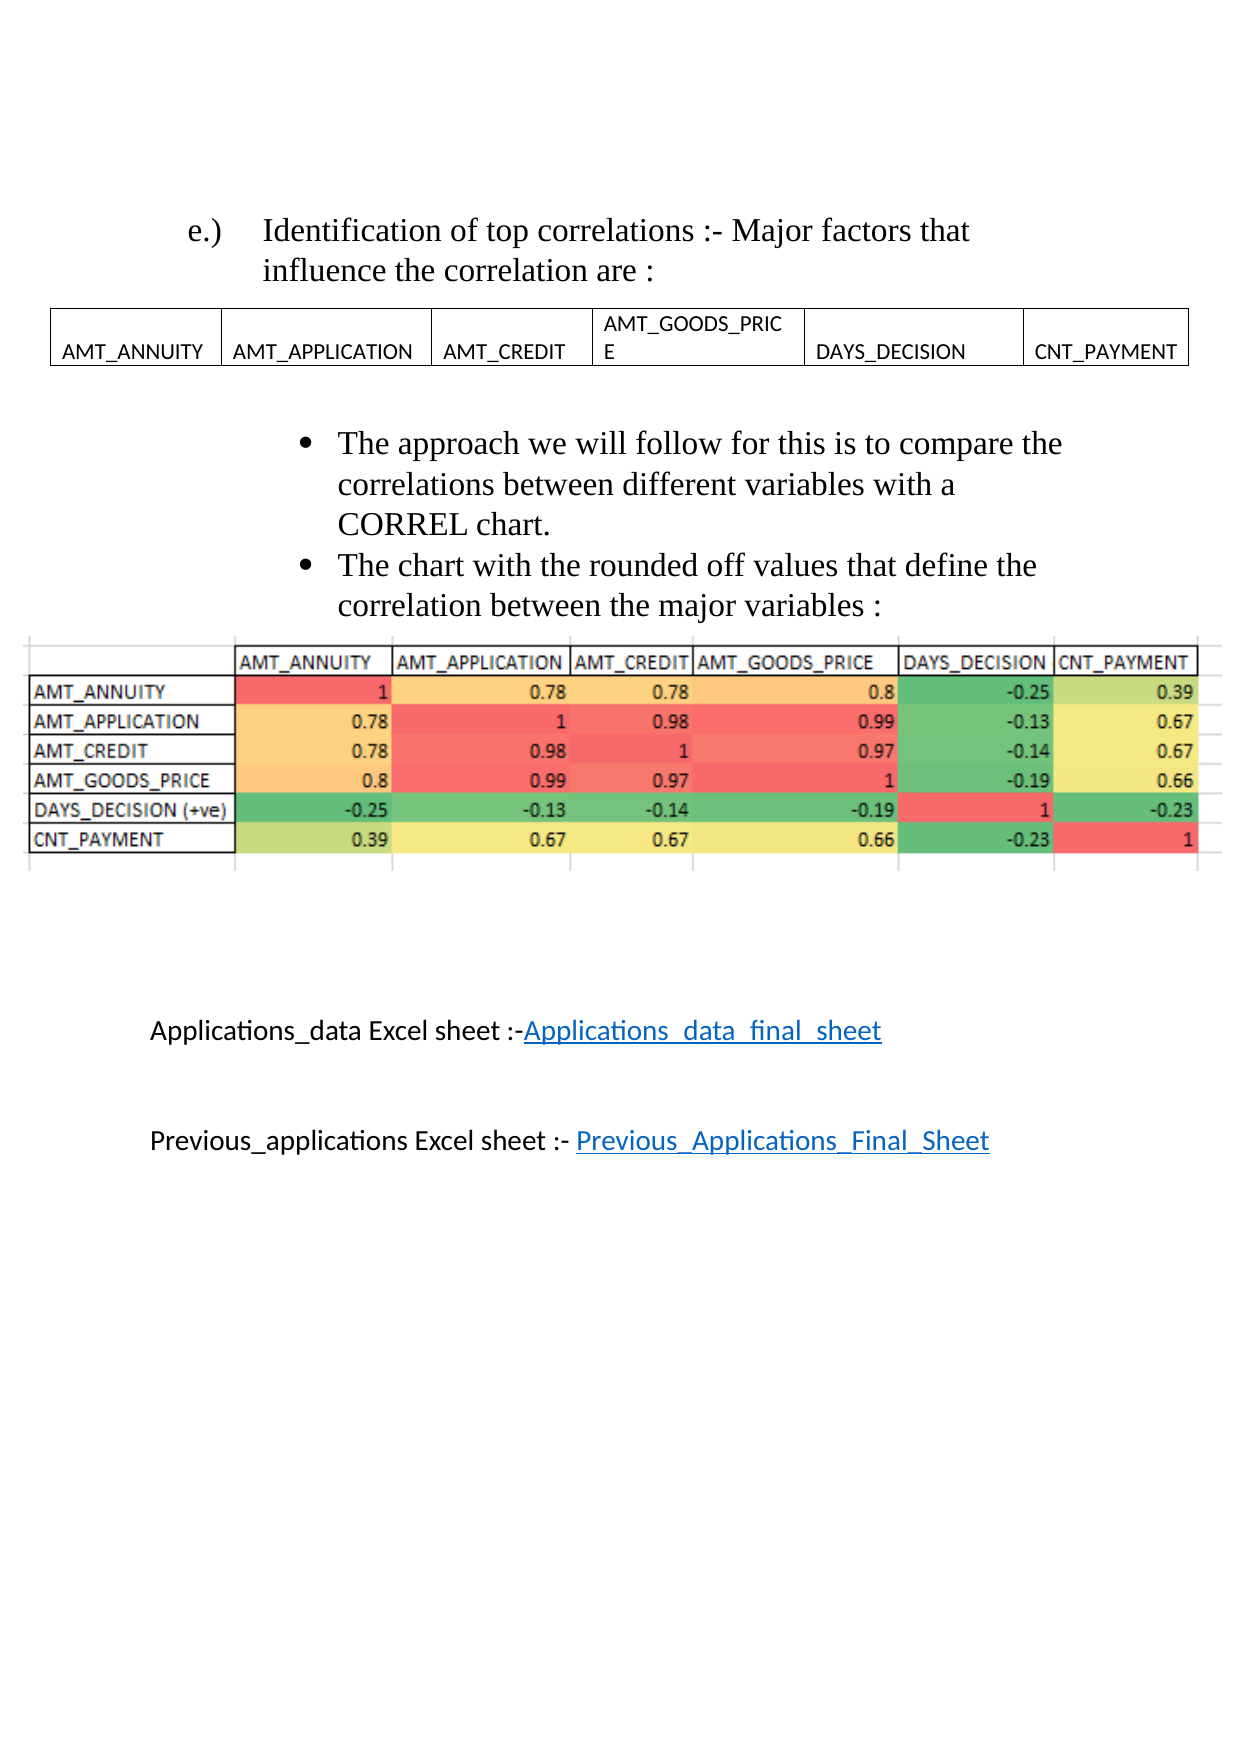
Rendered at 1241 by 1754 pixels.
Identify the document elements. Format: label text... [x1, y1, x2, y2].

text Previous_applications Excel sheet :- Previous_Applications_Final_Sheet [150, 1122, 1090, 1158]
text Applications_data Excel sheet :-Applications_data_final_sheet [150, 1012, 1090, 1048]
picture [22, 636, 1223, 871]
table_header AMT_GOODS_PRICE [593, 309, 804, 365]
list Identification of top correlations :- Major factors that influence the correlation are : [187, 210, 1090, 289]
table_header AMT_CREDIT [432, 309, 592, 365]
table_header AMT_ANNUITY [51, 309, 221, 365]
list The chart with the rounded off values that define the correlation between the major variables : [300, 545, 1090, 624]
table_header DAYS_DECISION [805, 309, 1023, 365]
table_header AMT_APPLICATION [222, 309, 431, 365]
list The approach we will follow for this is to compare the correlations between different variables with a CORREL chart. [300, 423, 1090, 543]
table_header CNT_PAYMENT [1024, 309, 1188, 365]
